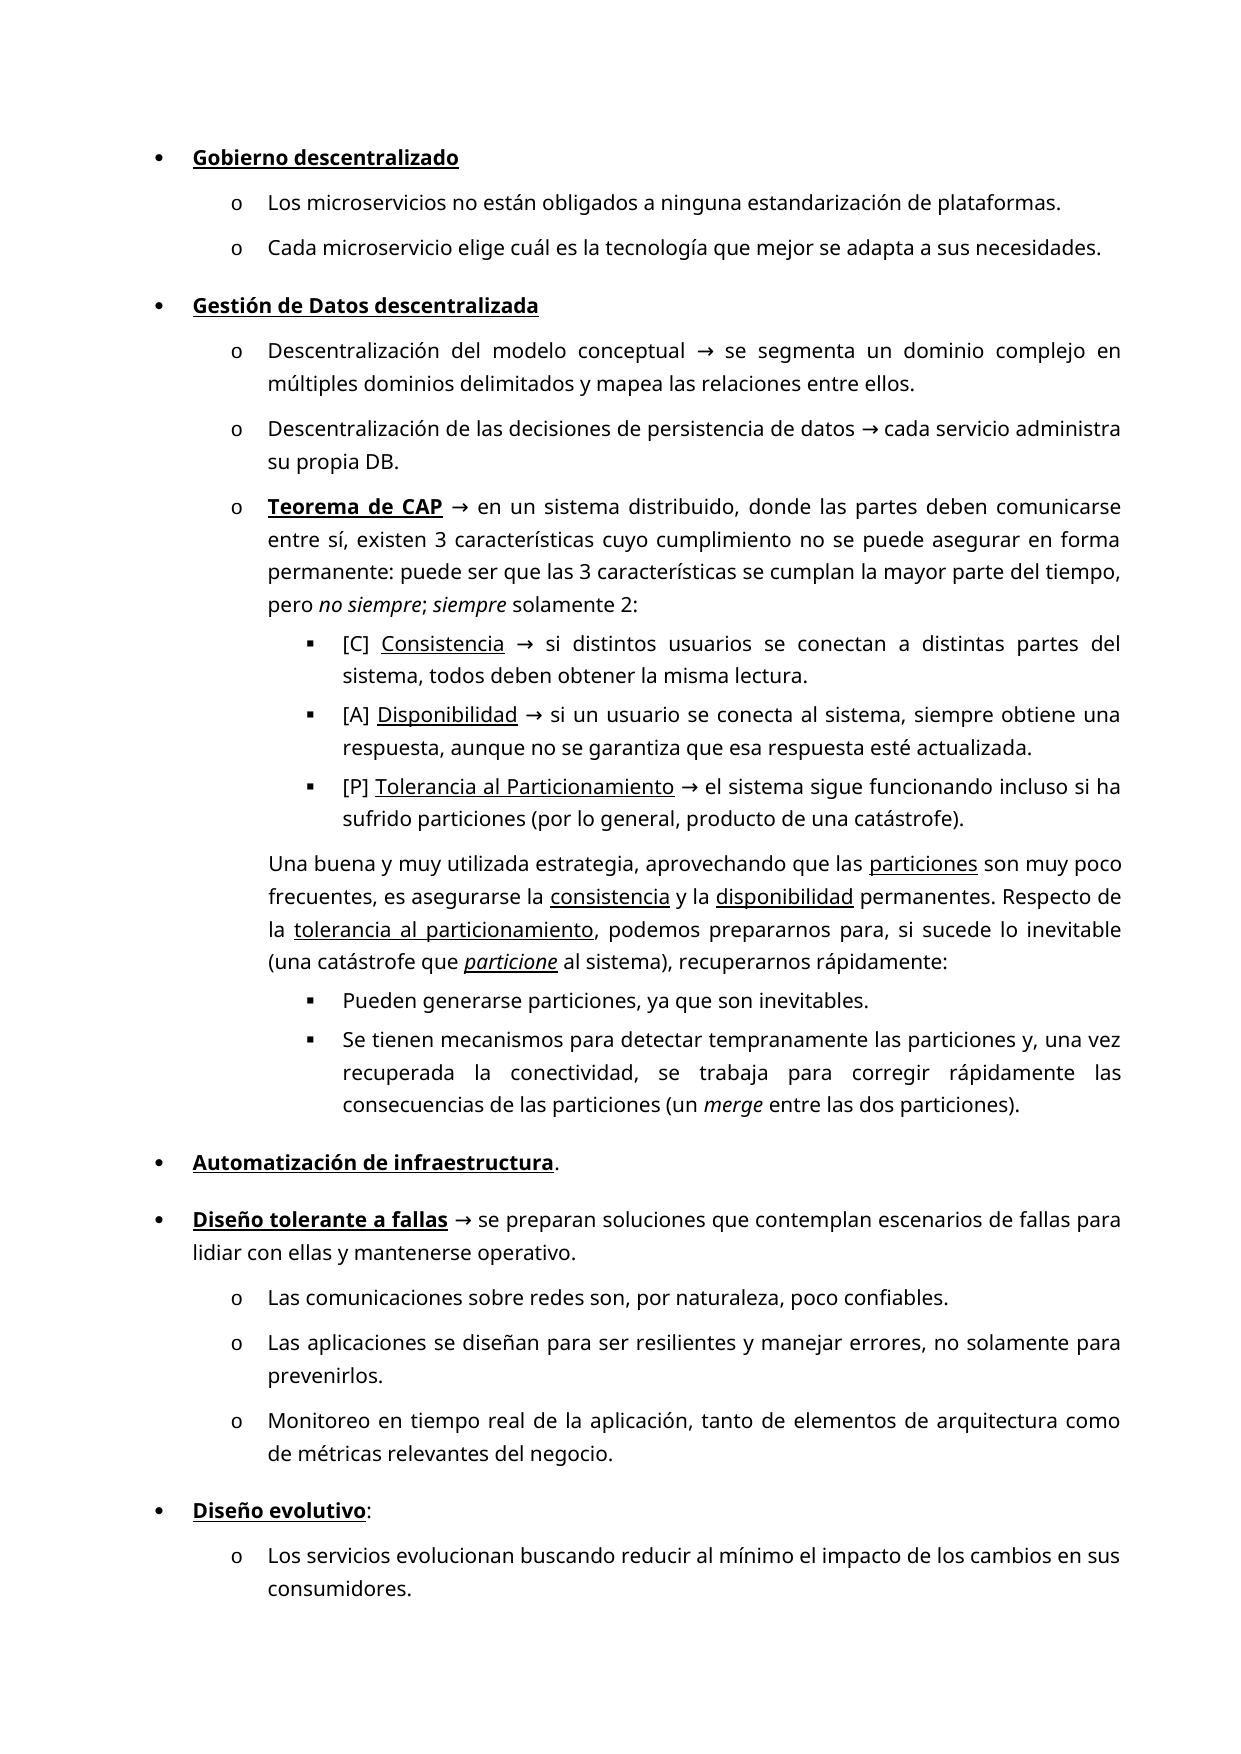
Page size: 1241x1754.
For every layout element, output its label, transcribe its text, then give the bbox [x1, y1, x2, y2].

list Teorema de CAP → en un sistema distribuido, donde las partes deben comunicarse entre sí, existen 3 características cuyo cumplimiento no se puede asegurar en forma permanente: puede ser que las 3 características se cumplan la mayor parte del tiempo, pero no siempre; siempre solamente 2: [230, 492, 1122, 618]
list Una buena y muy utilizada estrategia, aprovechando que las particiones son muy poco frecuentes, es asegurarse la consistencia y la disponibilidad permanentes. Respecto de la tolerancia al particionamiento, podemos prepararnos para, si sucede lo inevitable (una catástrofe que particione al sistema), recuperarnos rápidamente: [268, 849, 1122, 976]
list Automatización de infraestructura. [155, 1148, 1122, 1176]
list [P] Tolerancia al Particionamiento → el sistema sigue funcionando incluso si ha sufrido particiones (por lo general, producto de una catástrofe). [305, 772, 1122, 833]
list Se tienen mecanismos para detectar tempranamente las particiones y, una vez recuperada la conectividad, se trabaja para corregir rápidamente las consecuencias de las particiones (un merge entre las dos particiones). [305, 1025, 1122, 1119]
list Las aplicaciones se diseñan para ser resilientes y manejar errores, no solamente para prevenirlos. [230, 1328, 1122, 1389]
list Diseño tolerante a fallas → se preparan soluciones que contemplan escenarios de fallas para lidiar con ellas y mantenerse operativo. [155, 1205, 1122, 1266]
list Pueden generarse particiones, ya que son inevitables. [305, 986, 1122, 1014]
list Los microservicios no están obligados a ninguna estandarización de plataformas. [230, 188, 1122, 217]
list [C] Consistencia → si distintos usuarios se conectan a distintas partes del sistema, todos deben obtener la misma lectura. [305, 629, 1122, 690]
list Diseño evolutivo: [155, 1497, 1122, 1525]
list Las comunicaciones sobre redes son, por naturaleza, poco confiables. [230, 1283, 1122, 1312]
list Descentralización de las decisiones de persistencia de datos → cada servicio administra su propia DB. [230, 414, 1122, 475]
list Gestión de Datos descentralizada [155, 291, 1122, 320]
list [A] Disponibilidad → si un usuario se conecta al sistema, siempre obtiene una respuesta, aunque no se garantiza que esa respuesta esté actualizada. [305, 700, 1122, 761]
list Los servicios evolucionan buscando reducir al mínimo el impacto de los cambios en sus consumidores. [230, 1542, 1122, 1603]
list Monitoreo en tiempo real de la aplicación, tanto de elementos de arquitectura como de métricas relevantes del negocio. [230, 1406, 1122, 1467]
list Cada microservicio elige cuál es la tecnología que mejor se adapta a sus necesidades. [230, 233, 1122, 262]
list Descentralización del modelo conceptual → se segmenta un dominio complejo en múltiples dominios delimitados y mapea las relaciones entre ellos. [230, 336, 1122, 398]
list Gobierno descentralizado [155, 143, 1122, 172]
